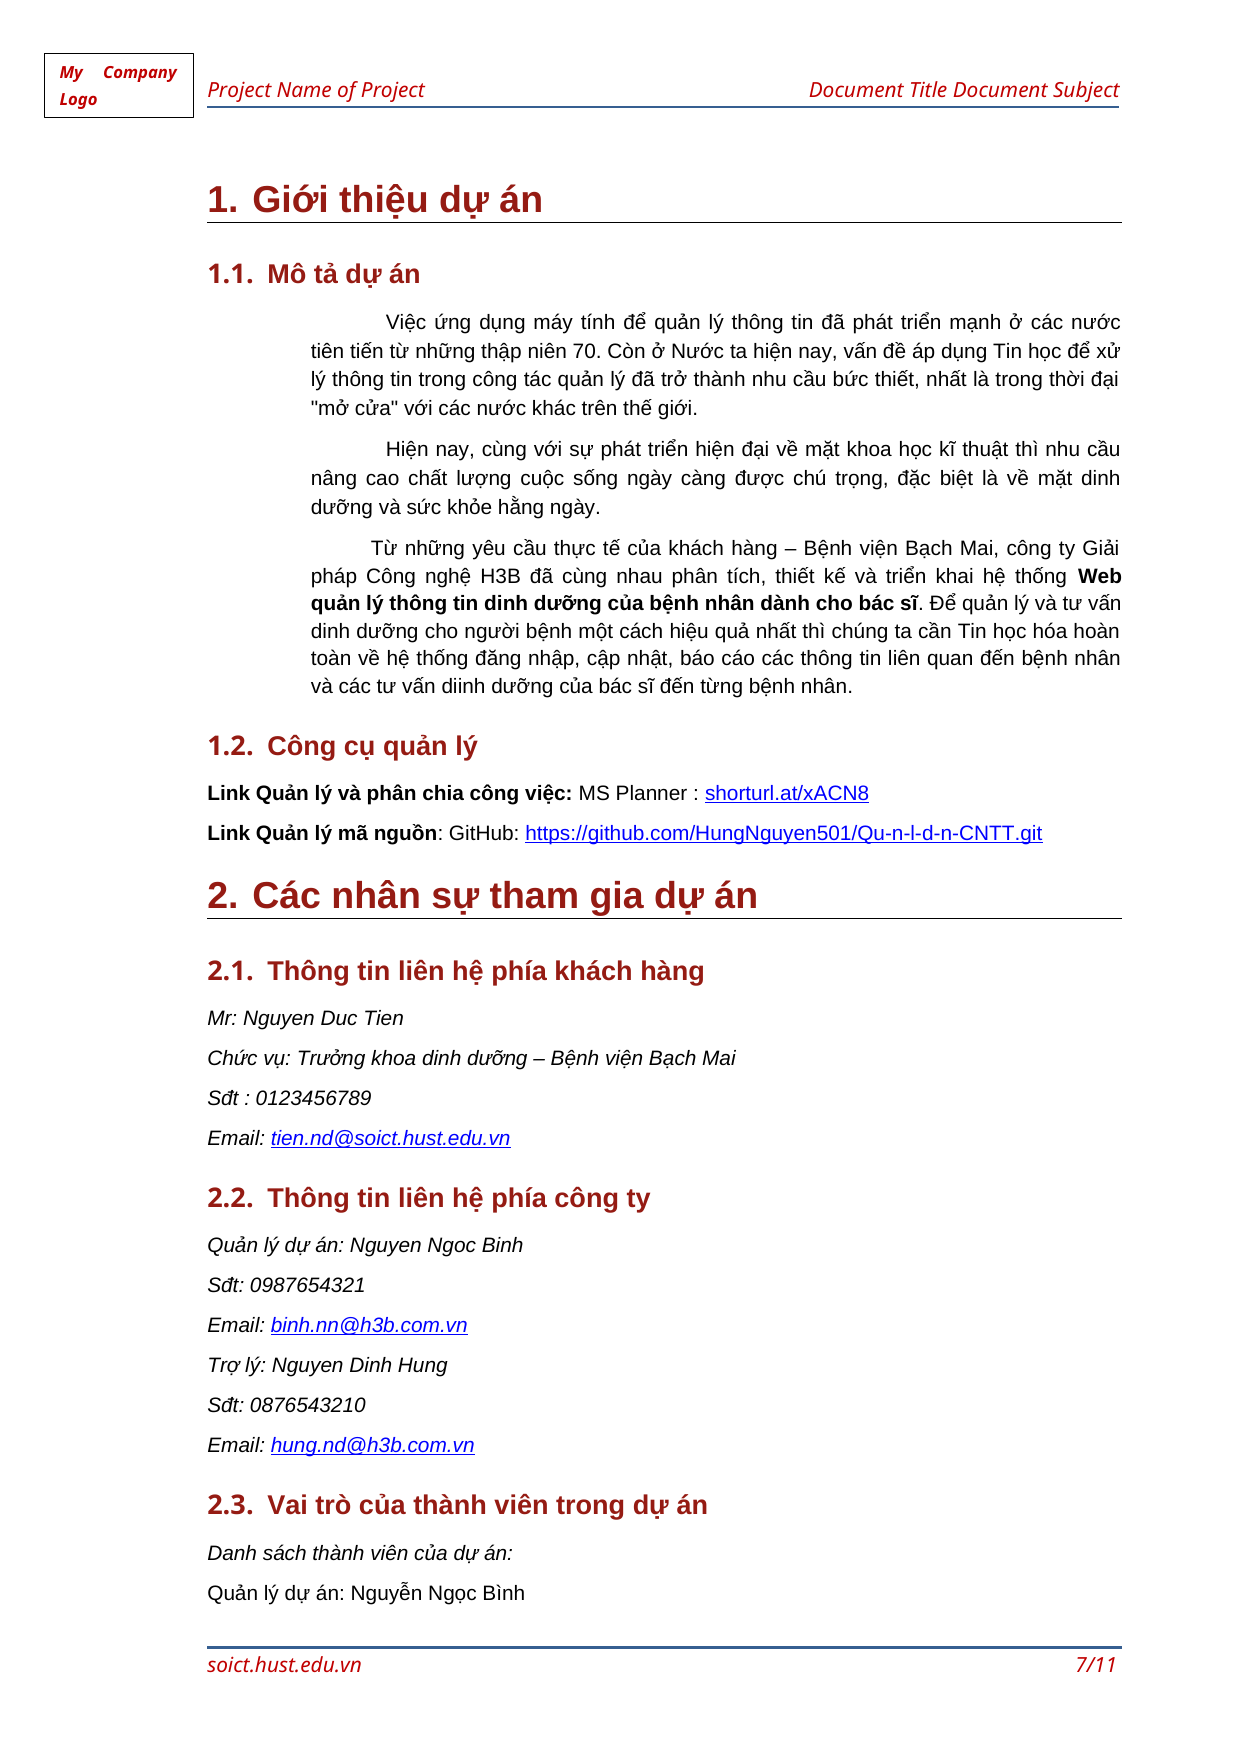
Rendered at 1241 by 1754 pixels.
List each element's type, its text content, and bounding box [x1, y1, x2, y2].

text Trợ lý: Nguyen Dinh Hung [207, 1353, 1122, 1377]
subtitle Thông tin liên hệ phía khách hàng [207, 951, 1122, 988]
text Sđt: 0876543210 [207, 1393, 1122, 1417]
text Email: binh.nn@h3b.com.vn [207, 1313, 1122, 1337]
text Email: hung.nd@h3b.com.vn [207, 1433, 1122, 1457]
text Chức vụ: Trưởng khoa dinh dưỡng – Bệnh viện Bạch Mai [207, 1046, 1122, 1070]
text Việc ứng dụng máy tính để quản lý thông tin đã phát triển mạnh ở các nước tiên tiến từ những thập niên 70. Còn ở Nước ta hiện nay, vấn đề áp dụng Tin học để xử lý thông tin trong công tác quản lý đã trở thành nhu cầu bức thiết, nhất là trong thời đại "mở cửa" với các nước khác trên thế giới. [311, 310, 1122, 420]
text Quản lý dự án: Nguyễn Ngọc Bình [207, 1581, 1122, 1605]
text Hiện nay, cùng với sự phát triển hiện đại về mặt khoa học kĩ thuật thì nhu cầu nâng cao chất lượng cuộc sống ngày càng được chú trọng, đặc biệt là về mặt dinh dưỡng và sức khỏe hằng ngày. [311, 437, 1122, 519]
text Email: tien.nd@soict.hust.edu.vn [207, 1126, 1122, 1150]
subtitle Thông tin liên hệ phía công ty [207, 1178, 1122, 1215]
text Sđt: 0987654321 [207, 1273, 1122, 1297]
text Mr: Nguyen Duc Tien [207, 1006, 1122, 1030]
subtitle Công cụ quản lý [207, 726, 1122, 763]
text Từ những yêu cầu thực tế của khách hàng – Bệnh viện Bạch Mai, công ty Giải pháp Công nghệ H3B đã cùng nhau phân tích, thiết kế và triển khai hệ thống Web quản lý thông tin dinh dưỡng của bệnh nhân dành cho bác sĩ. Để quản lý và tư vấn dinh dưỡng cho người bệnh một cách hiệu quả nhất thì chúng ta cần Tin học hóa hoàn toàn về hệ thống đăng nhập, cập nhật, báo cáo các thông tin liên quan đến bệnh nhân và các tư vấn diinh dưỡng của bác sĩ đến từng bệnh nhân. [311, 536, 1122, 697]
text Sđt : 0123456789 [207, 1086, 1122, 1110]
subtitle Mô tả dự án [207, 255, 1122, 292]
text Danh sách thành viên của dự án: [207, 1541, 1122, 1565]
text Link Quản lý và phân chia công việc: MS Planner : shorturl.at/xACN8 [207, 781, 1122, 805]
subtitle Giới thiệu dự án [207, 177, 1122, 222]
text Quản lý dự án: Nguyen Ngoc Binh [207, 1233, 1122, 1257]
subtitle Vai trò của thành viên trong dự án [207, 1486, 1122, 1523]
subtitle Các nhân sự tham gia dự án [207, 873, 1122, 918]
text Link Quản lý mã nguồn: GitHub: https://github.com/HungNguyen501/Qu-n-l-d-n-CNTT.git [207, 821, 1122, 845]
